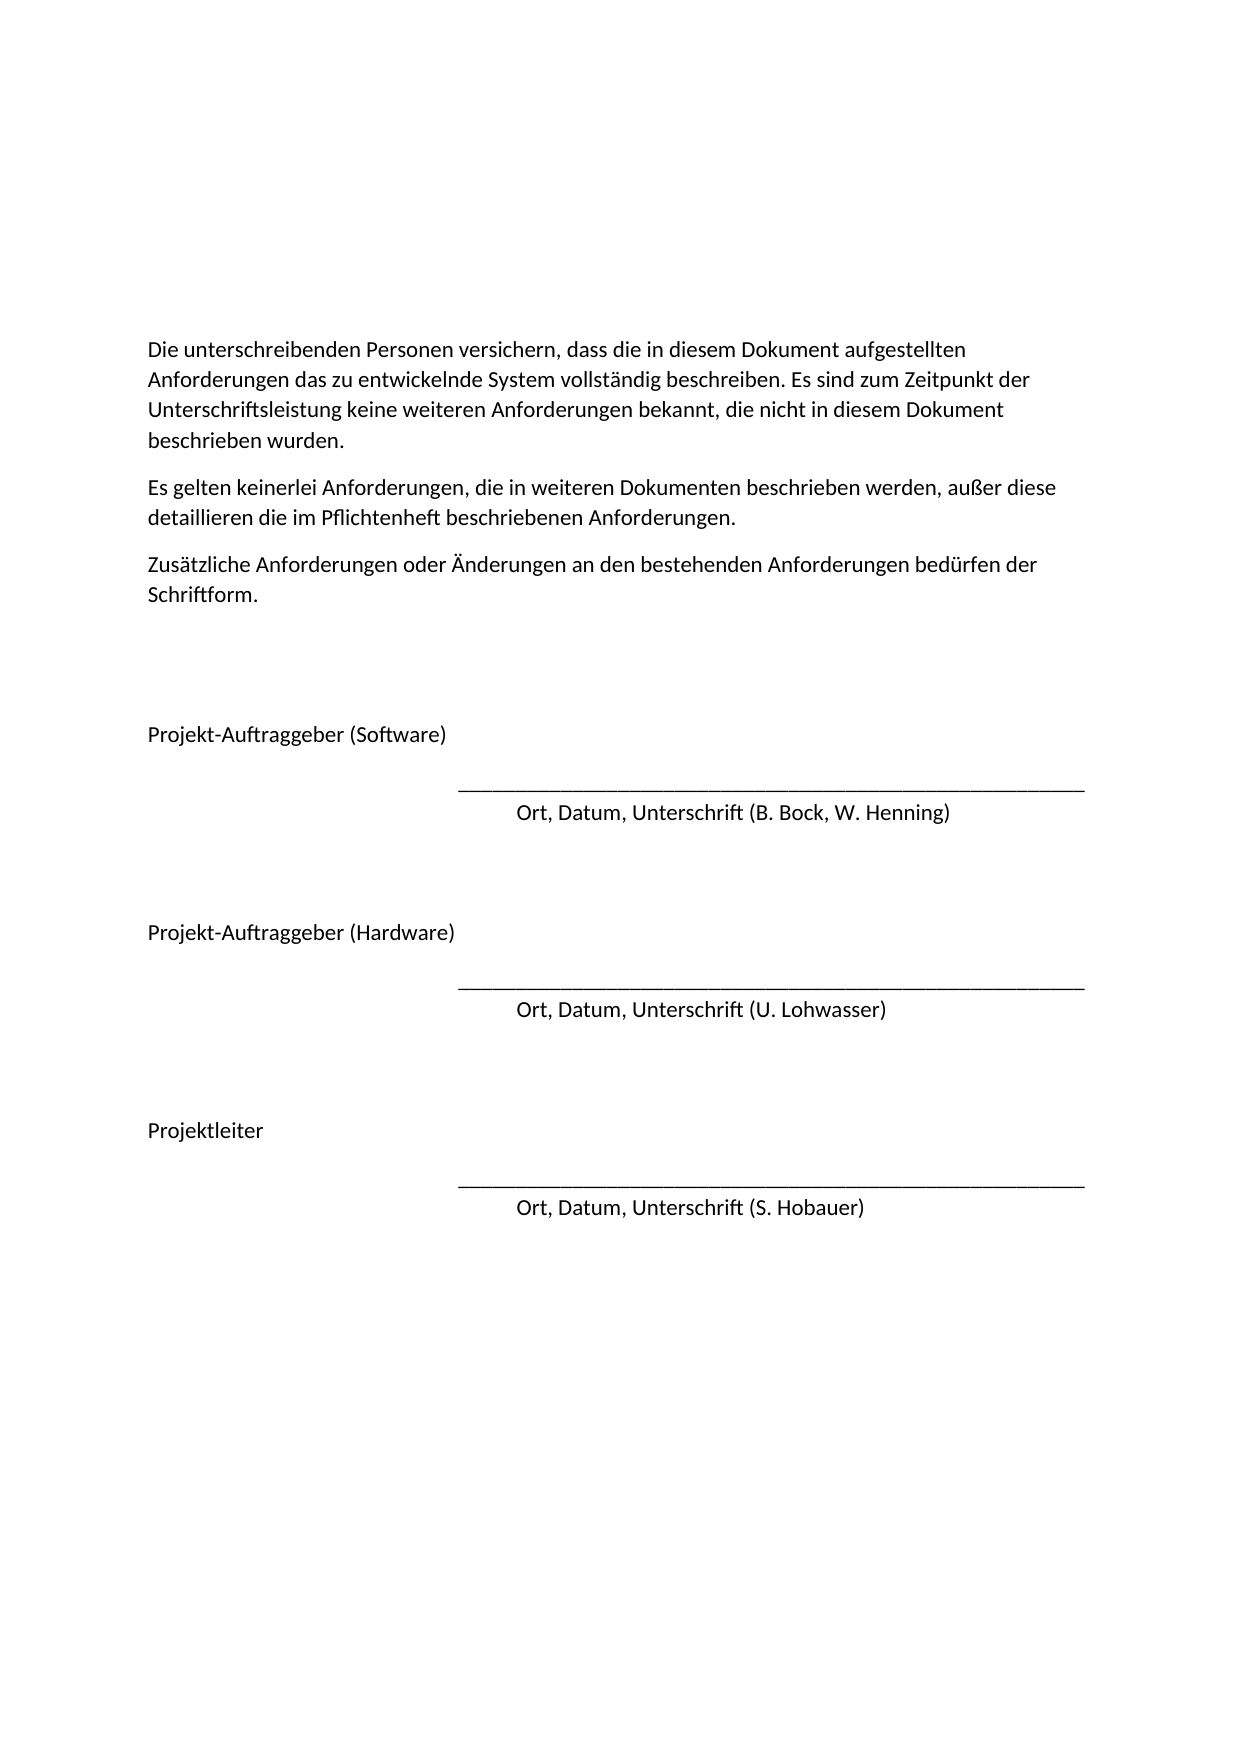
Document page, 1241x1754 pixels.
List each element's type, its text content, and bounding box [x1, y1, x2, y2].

text _______________________________________________________ [148, 1163, 1093, 1191]
text Zusätzliche Anforderungen oder Änderungen an den bestehenden Anforderungen bedürfen der Schriftform. [148, 550, 1093, 608]
text Projektleiter [148, 1116, 1093, 1144]
text Ort, Datum, Unterschrift (U. Lohwasser) [148, 996, 1093, 1023]
text Es gelten keinerlei Anforderungen, die in weiteren Dokumenten beschrieben werden, außer diese detaillieren die im Pflichtenheft beschriebenen Anforderungen. [148, 473, 1093, 531]
text _______________________________________________________ [148, 767, 1093, 795]
text Ort, Datum, Unterschrift (B. Bock, W. Henning) [148, 798, 1093, 826]
text Projekt-Auftraggeber (Software) [148, 721, 1093, 748]
text Ort, Datum, Unterschrift (S. Hobauer) [148, 1193, 1093, 1221]
text Die unterschreibenden Personen versichern, dass die in diesem Dokument aufgestellten Anforderungen das zu entwickelnde System vollständig beschreiben. Es sind zum Zeitpunkt der Unterschriftsleistung keine weiteren Anforderungen bekannt, die nicht in diesem Dokument beschrieben wurden. [148, 335, 1093, 454]
text Projekt-Auftraggeber (Hardware) [148, 918, 1093, 946]
text _______________________________________________________ [148, 965, 1093, 993]
